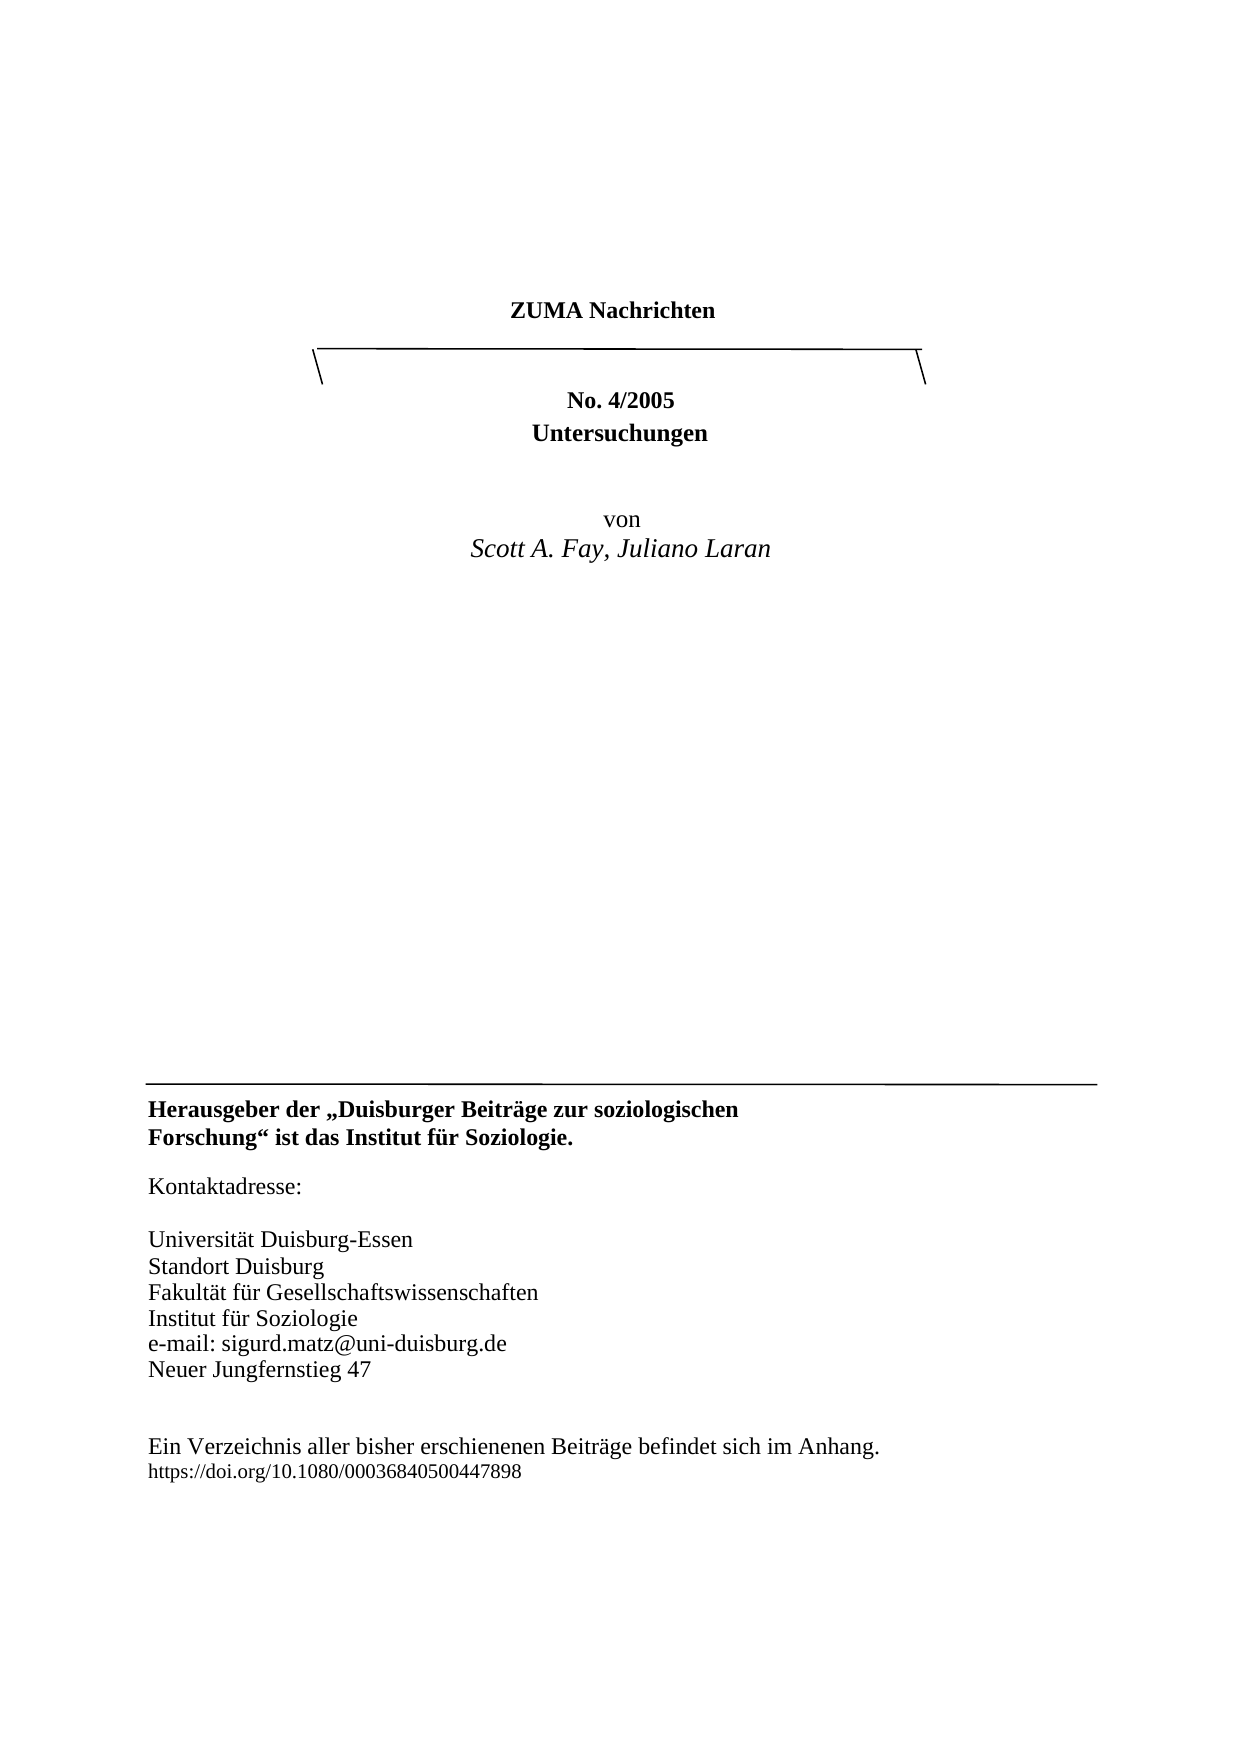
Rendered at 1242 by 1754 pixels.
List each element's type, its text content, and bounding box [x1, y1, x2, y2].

text Standort Duisburg [148, 1253, 1092, 1280]
text Kontaktadresse: [148, 1172, 1092, 1199]
text Institut für Soziologie [148, 1306, 1092, 1332]
text Herausgeber der „Duisburger Beiträge zur soziologischen Forschung“ ist das Institut für Soziologie. [148, 1096, 837, 1150]
text https://doi.org/10.1080/00036840500447898 [148, 1459, 1092, 1483]
text ZUMA Nachrichten [148, 297, 1077, 324]
text Universität Duisburg-Essen [148, 1225, 1092, 1253]
text von [148, 504, 1096, 533]
text Untersuchungen [148, 418, 1092, 446]
text No. 4/2005 [148, 386, 1094, 414]
text Scott A. Fay, Juliano Laran [148, 533, 1094, 564]
text Fakultät für Gesellschaftswissenschaften [148, 1280, 1092, 1306]
text e-mail: sigurd.matz@uni-duisburg.de [148, 1332, 1092, 1357]
text Ein Verzeichnis aller bisher erschienenen Beiträge befindet sich im Anhang. [148, 1432, 1092, 1459]
text Neuer Jungfernstieg 47 [148, 1357, 443, 1383]
